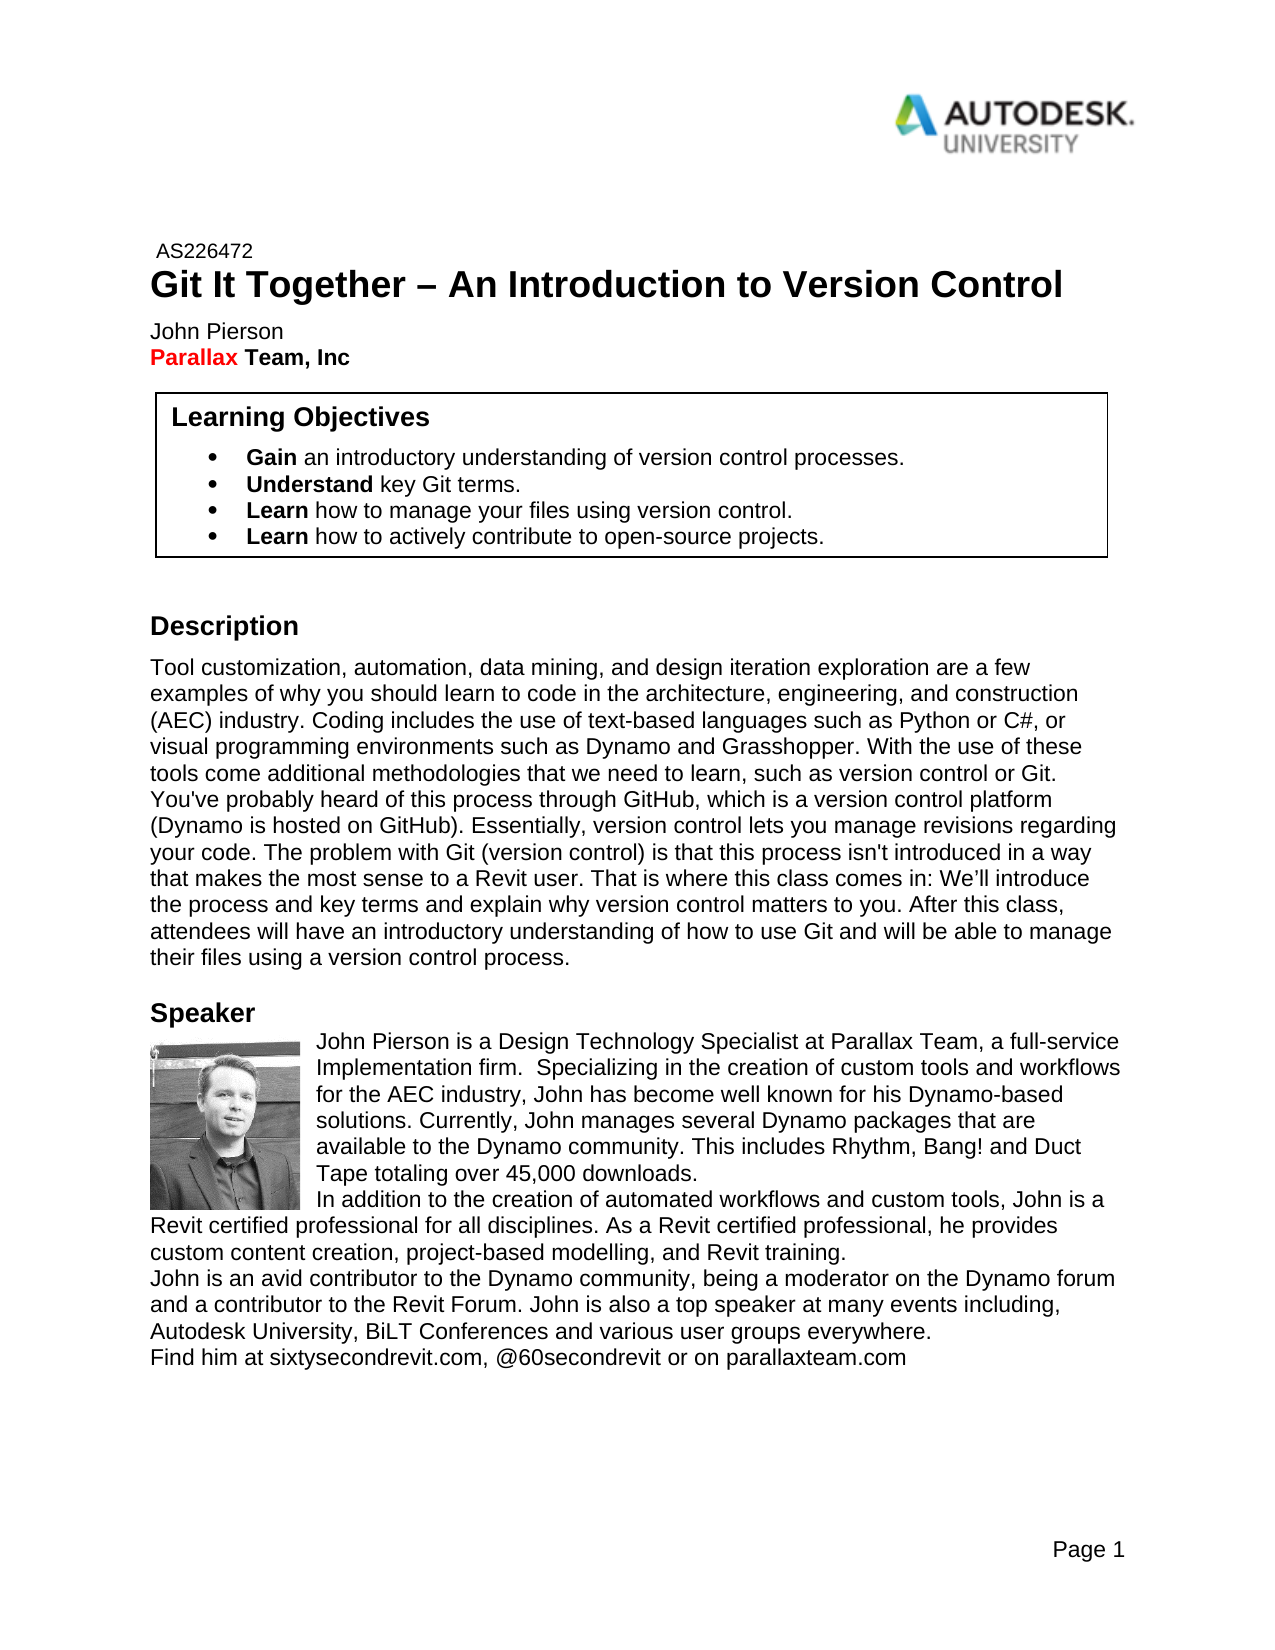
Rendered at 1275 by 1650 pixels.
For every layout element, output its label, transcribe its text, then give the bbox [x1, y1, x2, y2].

picture [150, 1031, 300, 1210]
text John Pierson is a Design Technology Specialist at Parallax Team, a full-service Implementation firm. Specializing in the creation of custom tools and workflows for the AEC industry, John has become well known for his Dynamo-based solutions. Currently, John manages several Dynamo packages that are available to the Dynamo community. This includes Rhythm, Bang! and Duct Tape totaling over 45,000 downloads. [150, 1028, 1125, 1186]
text John is an avid contributor to the Dynamo community, being a moderator on the Dynamo forum and a contributor to the Revit Forum. John is also a top speaker at many events including, Autodesk University, BiLT Conferences and various user groups everywhere. [150, 1265, 1125, 1344]
text Tool customization, automation, data mining, and design iteration exploration are a few examples of why you should learn to code in the architecture, engineering, and construction (AEC) industry. Coding includes the use of text-based languages such as Python or C#, or visual programming environments such as Dynamo and Grasshopper. With the use of these tools come additional methodologies that we need to learn, such as version control or Git. You've probably heard of this process through GitHub, which is a version control platform (Dynamo is hosted on GitHub). Essentially, version control lets you manage revisions regarding your code. The problem with Git (version control) is that this process isn't introduced in a way that makes the most sense to a Revit user. That is where this class comes in: We’ll introduce the process and key terms and explain why version control matters to you. After this class, attendees will have an introductory understanding of how to use Git and will be able to manage their files using a version control process. [150, 654, 1125, 970]
text Find him at sixtysecondrevit.com, @60secondrevit or on parallaxteam.com [150, 1344, 1125, 1371]
text John Pierson [150, 318, 1125, 344]
picture [825, 84, 1137, 158]
title Git It Together – An Introduction to Version Control [150, 262, 1125, 306]
text AS226472 [150, 238, 1125, 262]
text Speaker [150, 997, 1125, 1028]
text In addition to the creation of automated workflows and custom tools, John is a Revit certified professional for all disciplines. As a Revit certified professional, he provides custom content creation, project-based modelling, and Revit training. [150, 1186, 1125, 1265]
text Parallax Team, Inc [150, 344, 1125, 371]
subtitle Description [150, 610, 1125, 642]
